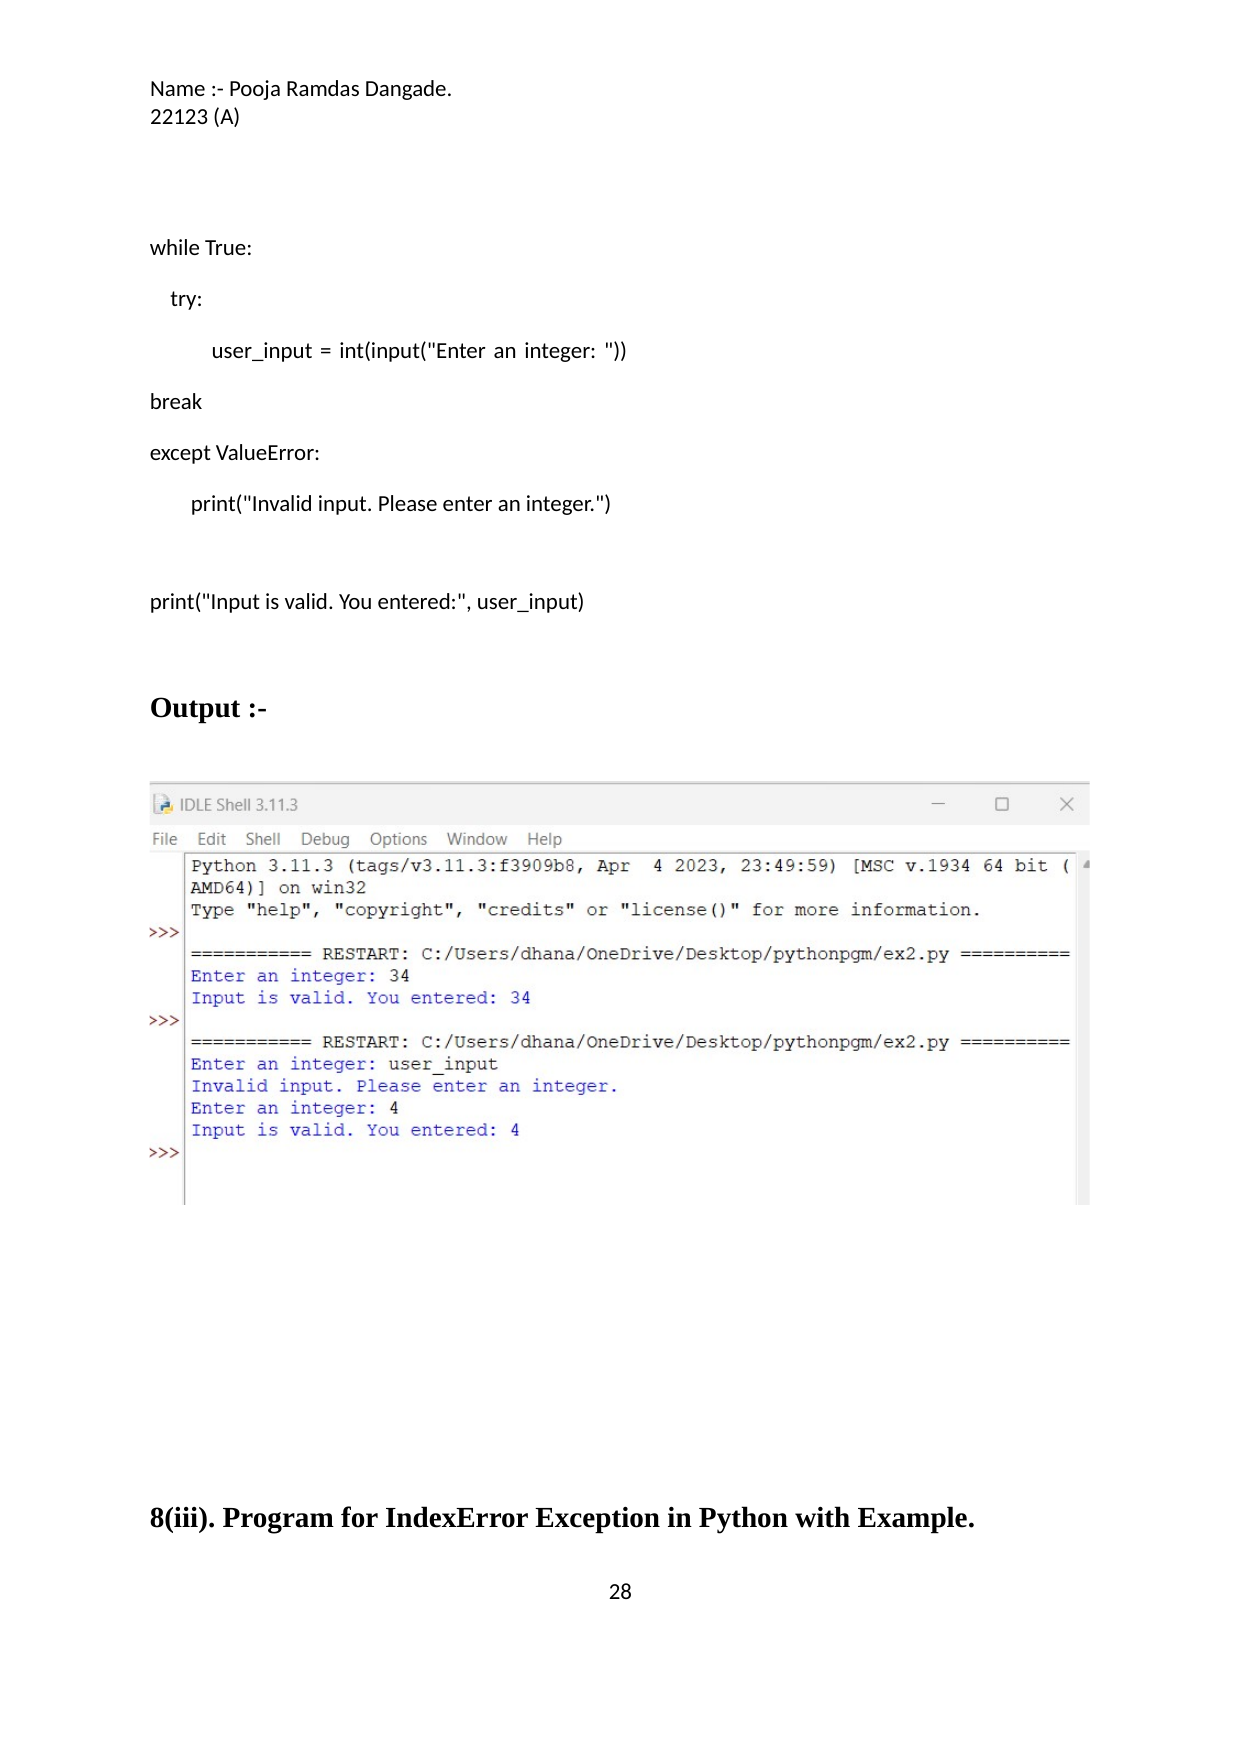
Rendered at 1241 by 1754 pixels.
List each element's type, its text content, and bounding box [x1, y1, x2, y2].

text user_input = int(input("Enter an integer: ")) break [149, 336, 628, 415]
text Output :- [149, 690, 1090, 724]
text while True: [149, 233, 1090, 261]
text except ValueError: [149, 438, 628, 466]
text 8(iii). Program for IndexError Exception in Python with Example. [149, 1500, 1090, 1533]
picture [149, 781, 1090, 1205]
text print("Invalid input. Please enter an integer.") [149, 489, 1090, 517]
text try: [149, 284, 1090, 312]
text print("Input is valid. You entered:", user_input) [149, 587, 1090, 615]
